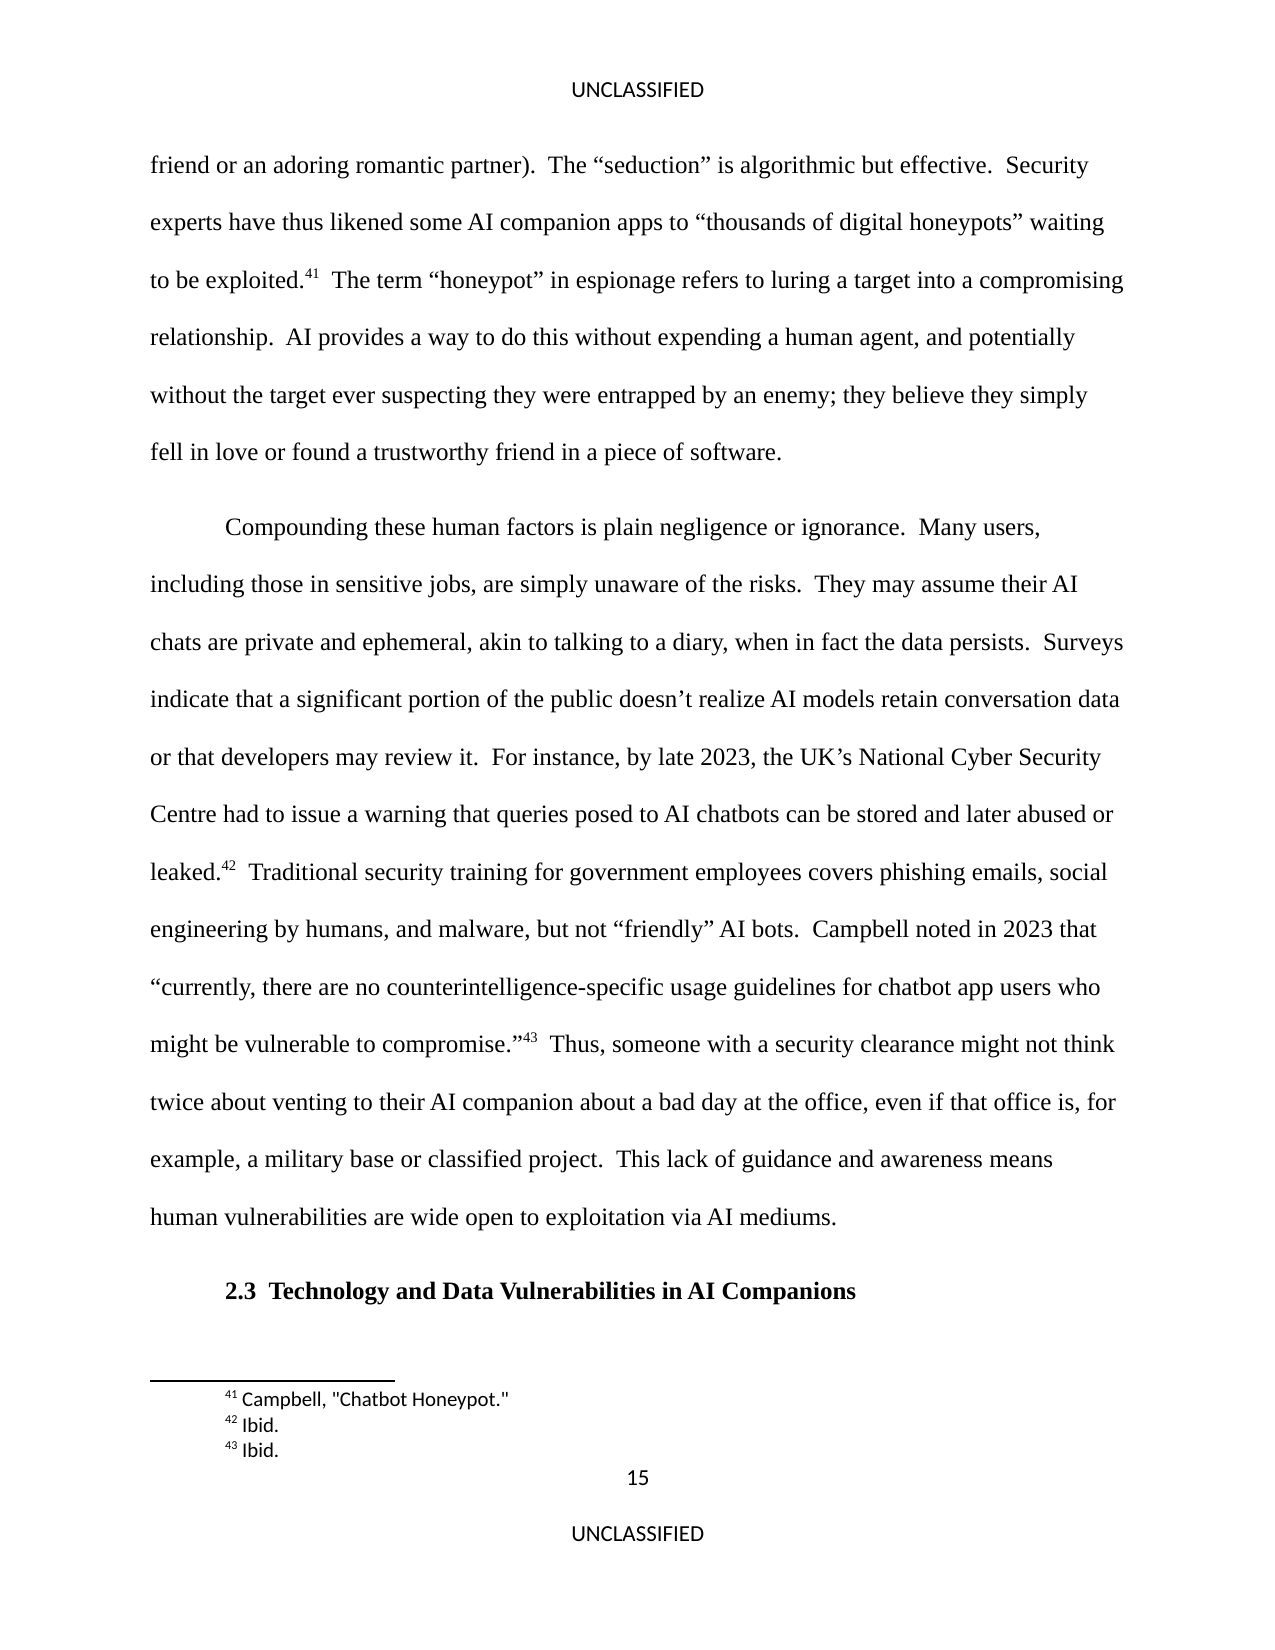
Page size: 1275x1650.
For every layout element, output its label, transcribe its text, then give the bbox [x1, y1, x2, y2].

text 2.3 Technology and Data Vulnerabilities in AI Companions [150, 1276, 1125, 1304]
text Compounding these human factors is plain negligence or ignorance. Many users, including those in sensitive jobs, are simply unaware of the risks. They may assume their AI chats are private and ephemeral, akin to talking to a diary, when in fact the data persists. Surveys indicate that a significant portion of the public doesn’t realize AI models retain conversation data or that developers may review it. For instance, by late 2023, the UK’s National Cyber Security Centre had to issue a warning that queries posed to AI chatbots can be stored and later abused or leaked. Traditional security training for government employees covers phishing emails, social engineering by humans, and malware, but not “friendly” AI bots. Campbell noted in 2023 that “currently, there are no counterintelligence-specific usage guidelines for chatbot app users who might be vulnerable to compromise.” Thus, someone with a security clearance might not think twice about venting to their AI companion about a bad day at the office, even if that office is, for example, a military base or classified project. This lack of guidance and awareness means human vulnerabilities are wide open to exploitation via AI mediums. [150, 512, 1125, 1230]
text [150, 150, 1125, 466]
